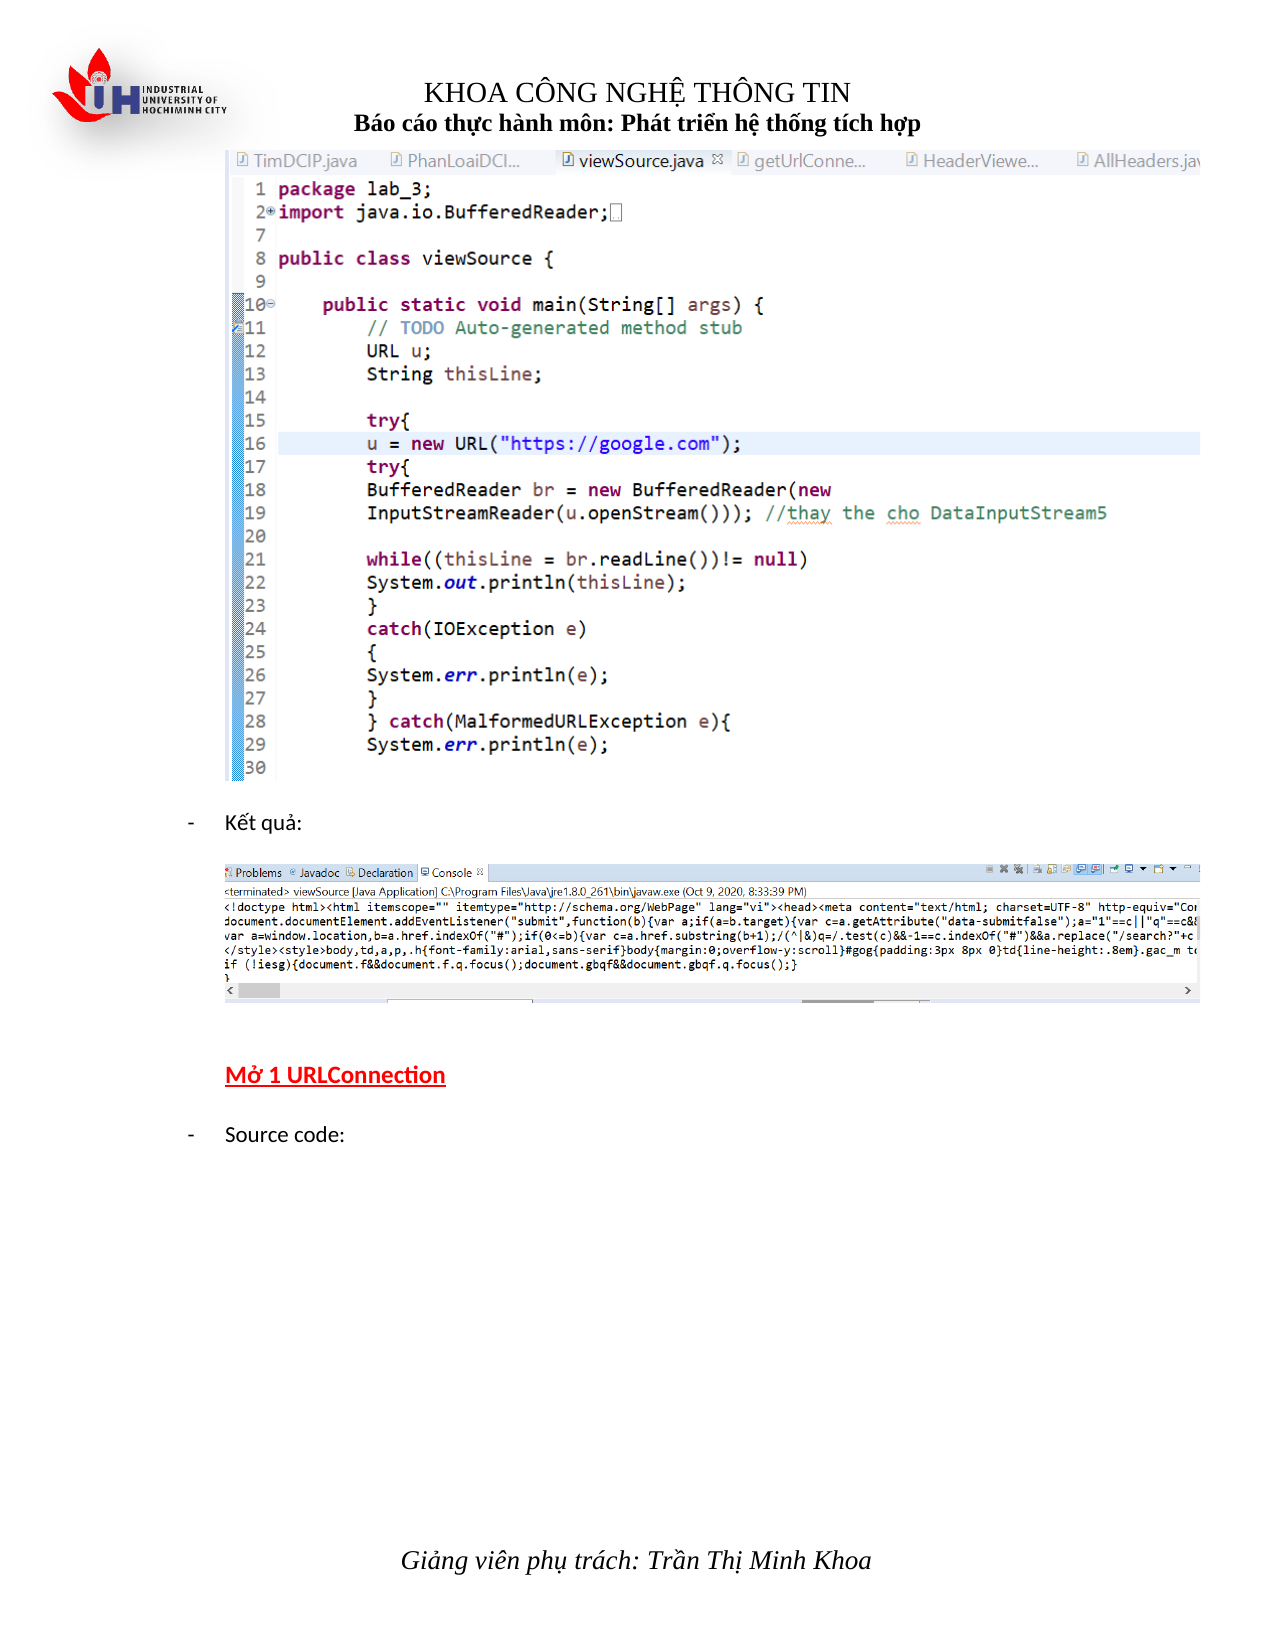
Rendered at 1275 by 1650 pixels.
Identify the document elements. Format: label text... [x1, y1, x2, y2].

picture [225, 150, 1200, 781]
list Mở 1 URLConnection [225, 1059, 1125, 1089]
picture [49, 44, 231, 124]
picture [225, 864, 1200, 1003]
list Source code: [187, 1121, 1125, 1149]
list Kết quả: [187, 808, 1125, 837]
